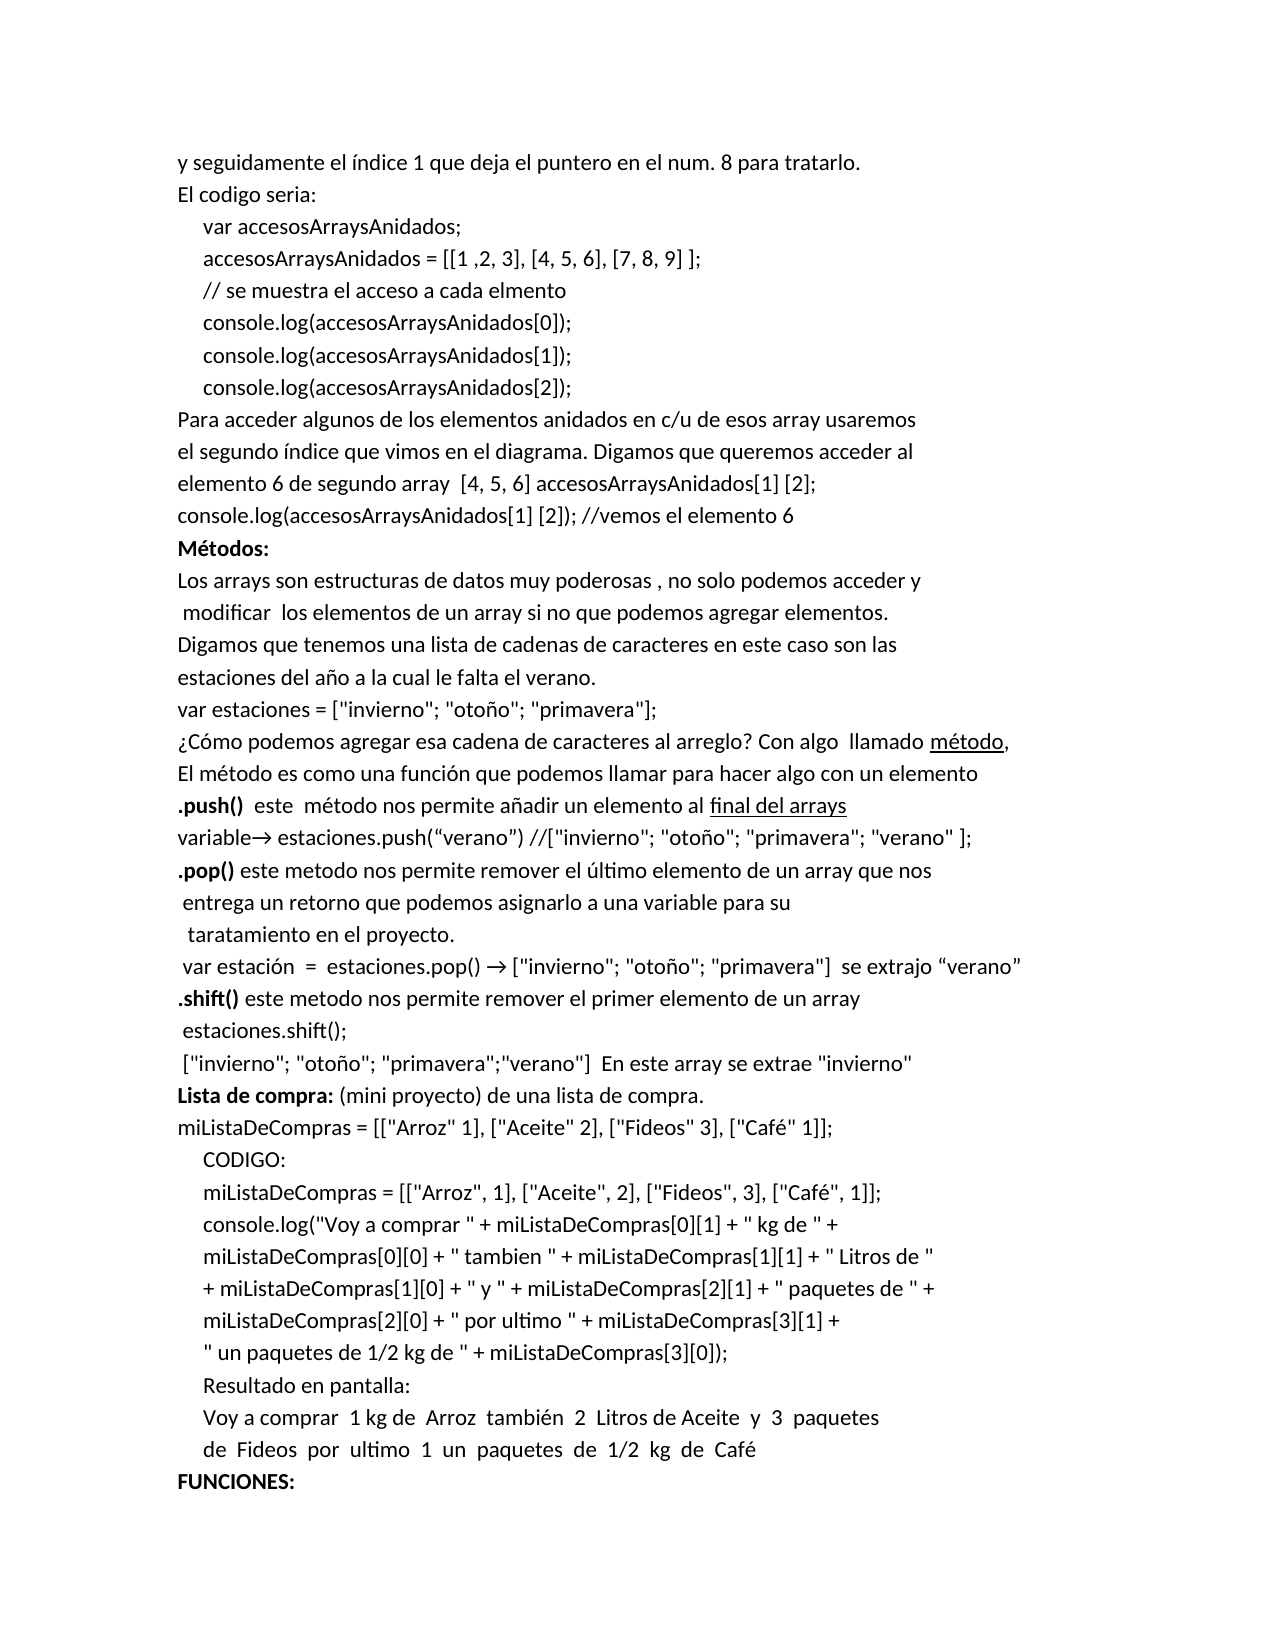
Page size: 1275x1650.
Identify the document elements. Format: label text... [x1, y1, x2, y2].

text + miListaDeCompras[1][0] + " y " + miListaDeCompras[2][1] + " paquetes de " + [177, 1274, 1098, 1302]
text de Fideos por ultimo 1 un paquetes de 1/2 kg de Café [177, 1435, 1098, 1463]
text el segundo índice que vimos en el diagrama. Digamos que queremos acceder al [177, 437, 1098, 465]
text entrega un retorno que podemos asignarlo a una variable para su [177, 888, 1098, 916]
text modificar los elementos de un array si no que podemos agregar elementos. [177, 598, 1098, 626]
text // se muestra el acceso a cada elmento [177, 276, 1098, 304]
text Los arrays son estructuras de datos muy poderosas , no solo podemos acceder y [177, 566, 1098, 594]
text FUNCIONES: [177, 1467, 1098, 1495]
text .push() este método nos permite añadir un elemento al final del arrays [177, 791, 1098, 819]
text El método es como una función que podemos llamar para hacer algo con un elemento [177, 759, 1098, 787]
text var estación = estaciones.pop() → ["invierno"; "otoño"; "primavera"] se extrajo “verano” [177, 952, 1098, 980]
text Voy a comprar 1 kg de Arroz también 2 Litros de Aceite y 3 paquetes [177, 1403, 1098, 1431]
text El codigo seria: [177, 180, 1098, 208]
text " un paquetes de 1/2 kg de " + miListaDeCompras[3][0]); [177, 1338, 1098, 1367]
text ¿Cómo podemos agregar esa cadena de caracteres al arreglo? Con algo llamado método, [177, 727, 1098, 755]
text console.log(accesosArraysAnidados[0]); [177, 308, 1098, 337]
text Para acceder algunos de los elementos anidados en c/u de esos array usaremos [177, 405, 1098, 433]
text miListaDeCompras[2][0] + " por ultimo " + miListaDeCompras[3][1] + [177, 1306, 1098, 1334]
text console.log(accesosArraysAnidados[2]); [177, 373, 1098, 401]
text CODIGO: [177, 1145, 1098, 1173]
text Métodos: [177, 534, 1098, 562]
text console.log(accesosArraysAnidados[1] [2]); //vemos el elemento 6 [177, 502, 1098, 530]
text elemento 6 de segundo array [4, 5, 6] accesosArraysAnidados[1] [2]; [177, 469, 1098, 497]
text estaciones del año a la cual le falta el verano. [177, 663, 1098, 691]
text accesosArraysAnidados = [[1 ,2, 3], [4, 5, 6], [7, 8, 9] ]; [177, 244, 1098, 272]
text variable→ estaciones.push(“verano”) //["invierno"; "otoño"; "primavera"; "verano" ]; [177, 823, 1098, 852]
text miListaDeCompras[0][0] + " tambien " + miListaDeCompras[1][1] + " Litros de " [177, 1242, 1098, 1270]
text miListaDeCompras = [["Arroz", 1], ["Aceite", 2], ["Fideos", 3], ["Café", 1]]; [177, 1178, 1098, 1206]
text Lista de compra: (mini proyecto) de una lista de compra. [177, 1081, 1098, 1109]
text Resultado en pantalla: [177, 1371, 1098, 1399]
text console.log("Voy a comprar " + miListaDeCompras[0][1] + " kg de " + [177, 1210, 1098, 1238]
text .pop() este metodo nos permite remover el último elemento de un array que nos [177, 856, 1098, 884]
text Digamos que tenemos una lista de cadenas de caracteres en este caso son las [177, 630, 1098, 658]
text ["invierno"; "otoño"; "primavera";"verano"] En este array se extrae "invierno" [177, 1049, 1098, 1077]
text .shift() este metodo nos permite remover el primer elemento de un array [177, 984, 1098, 1012]
text miListaDeCompras = [["Arroz" 1], ["Aceite" 2], ["Fideos" 3], ["Café" 1]]; [177, 1113, 1098, 1141]
text var estaciones = ["invierno"; "otoño"; "primavera"]; [177, 695, 1098, 723]
text y seguidamente el índice 1 que deja el puntero en el num. 8 para tratarlo. [177, 148, 1098, 176]
text estaciones.shift(); [177, 1017, 1098, 1045]
text var accesosArraysAnidados; [177, 212, 1098, 240]
text console.log(accesosArraysAnidados[1]); [177, 341, 1098, 369]
text taratamiento en el proyecto. [177, 920, 1098, 948]
